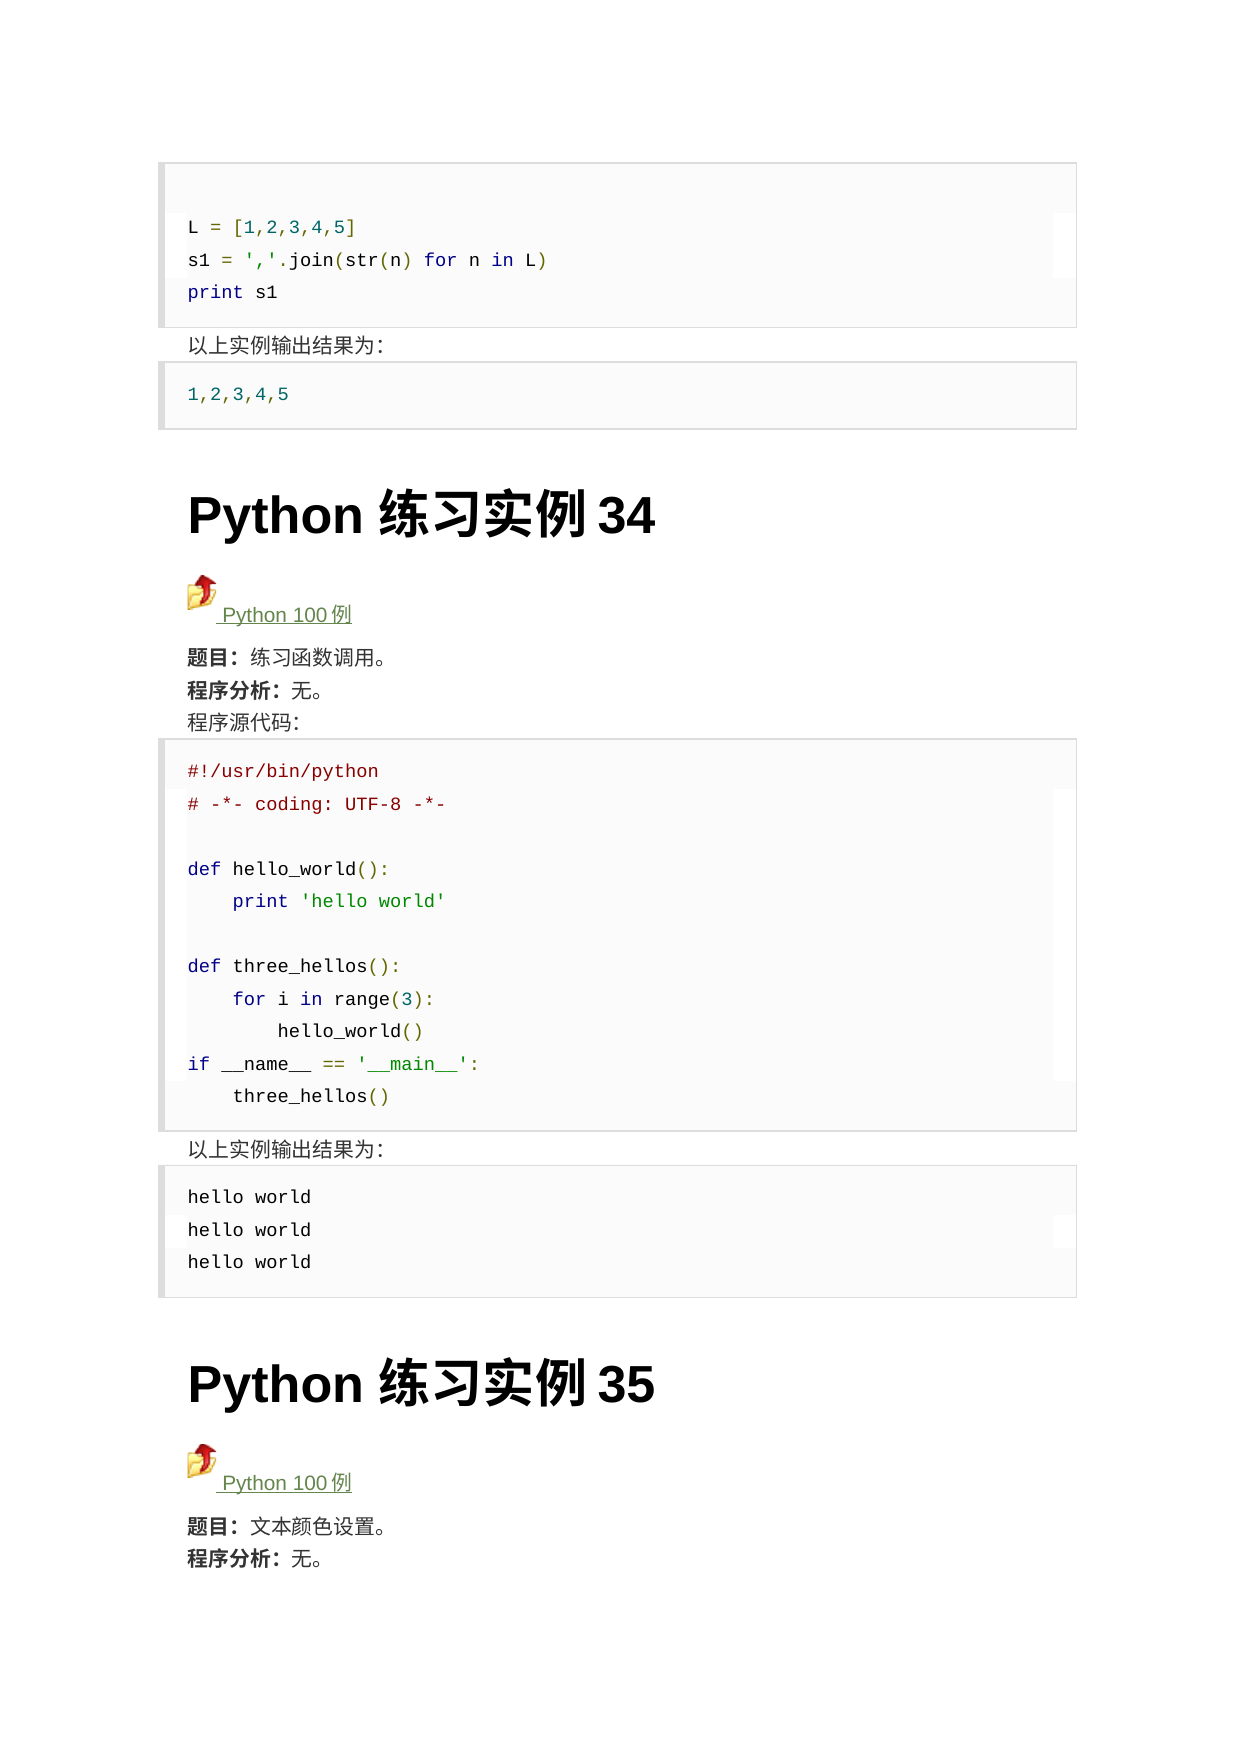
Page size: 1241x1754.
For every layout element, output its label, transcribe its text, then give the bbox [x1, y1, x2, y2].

text #!/usr/bin/python [165, 740, 1076, 789]
text def three_hellos(): [187, 951, 1053, 984]
text 题目：文本颜色设置。 [187, 1509, 1053, 1542]
text # -*- coding: UTF-8 -*- [187, 789, 1053, 821]
text def hello_world(): [187, 854, 1053, 886]
text hello world [187, 1215, 1053, 1229]
text 以上实例输出结果为： [187, 1132, 1053, 1164]
text Python 100例 [187, 576, 1053, 641]
text 程序分析：无。 [187, 673, 1053, 706]
picture [187, 1444, 217, 1478]
text Python 100例 [187, 1444, 1053, 1509]
text print 'hello world' [187, 886, 1053, 919]
text hello world [165, 1166, 1076, 1215]
text s1 = ','.join(str(n) for n in L) [187, 245, 1053, 259]
text three_hellos() [165, 1063, 1076, 1130]
subtitle Python 练习实例35 [187, 1331, 1053, 1428]
text L = [1,2,3,4,5] [187, 213, 1053, 245]
text 以上实例输出结果为： [187, 328, 1053, 361]
text if __name__ == '__main__': [187, 1049, 1053, 1063]
text hello world [165, 1229, 1076, 1297]
text 程序分析：无。 [187, 1542, 1053, 1574]
text 程序源代码： [187, 706, 1053, 738]
text 题目：练习函数调用。 [187, 641, 1053, 673]
text for i in range(3): [187, 984, 1053, 1016]
text print s1 [165, 259, 1076, 327]
picture [187, 575, 217, 610]
text 1,2,3,4,5 [165, 363, 1076, 428]
text hello_world() [187, 1016, 1053, 1049]
subtitle Python 练习实例34 [187, 462, 1053, 560]
